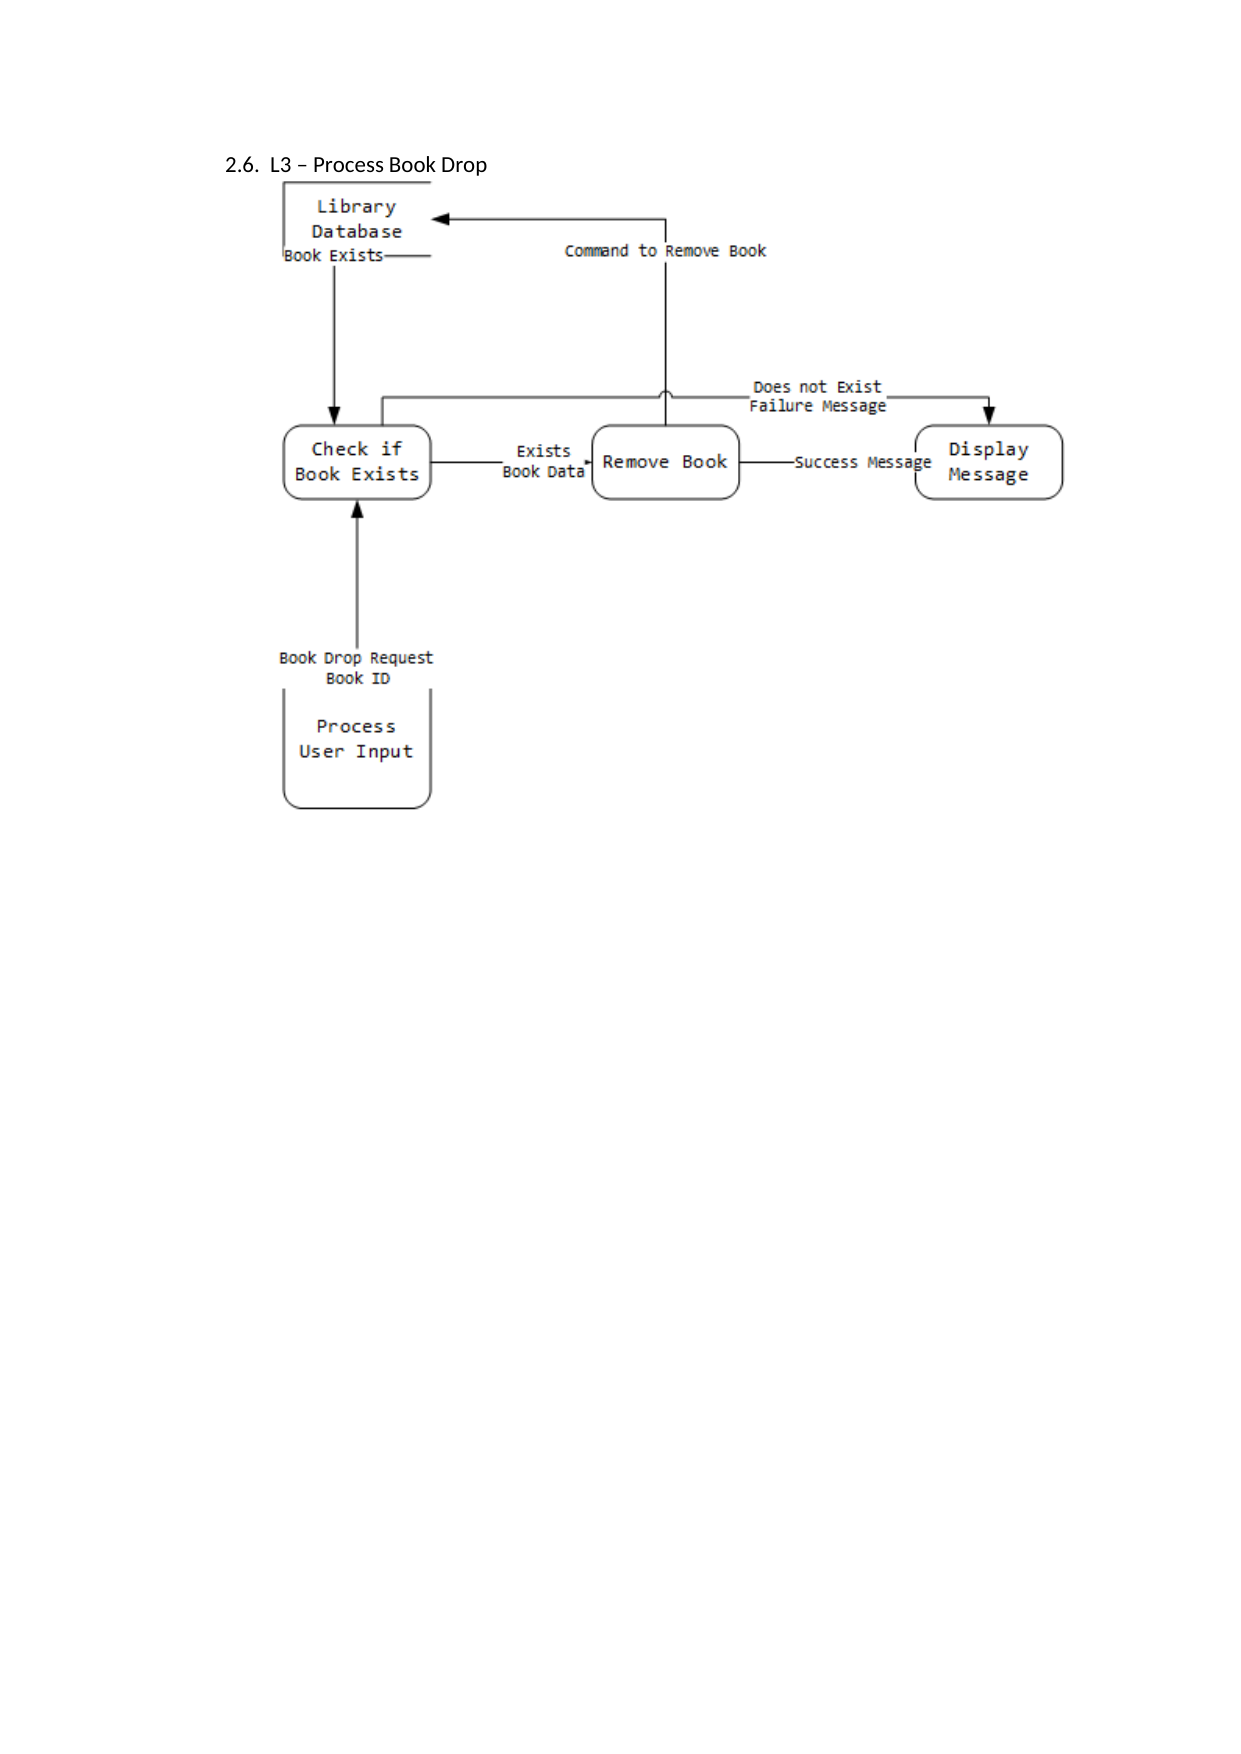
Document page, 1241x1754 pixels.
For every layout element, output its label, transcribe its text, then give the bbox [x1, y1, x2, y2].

picture [270, 180, 1065, 811]
